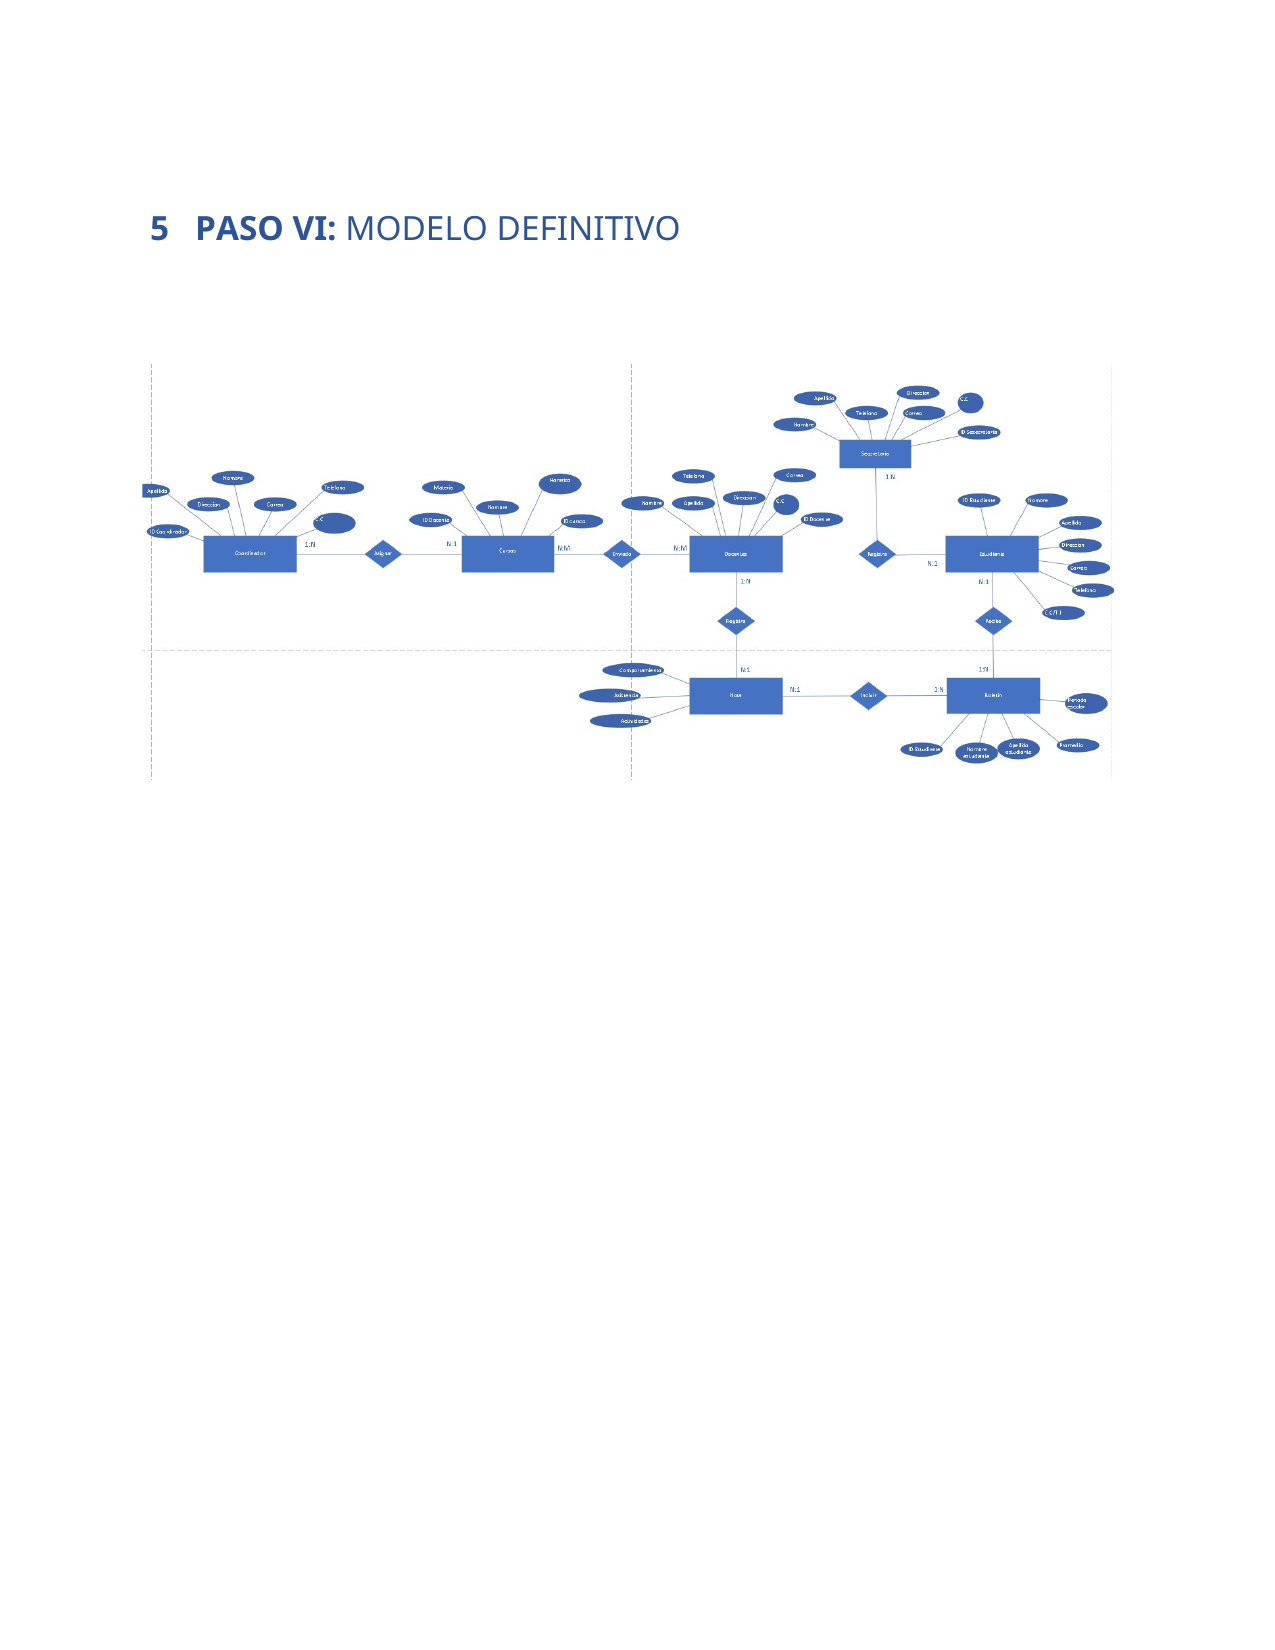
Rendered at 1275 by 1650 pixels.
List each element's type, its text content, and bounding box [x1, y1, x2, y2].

picture [142, 364, 1118, 780]
subtitle PASO VI: MODELO DEFINITIVO [150, 205, 1125, 251]
